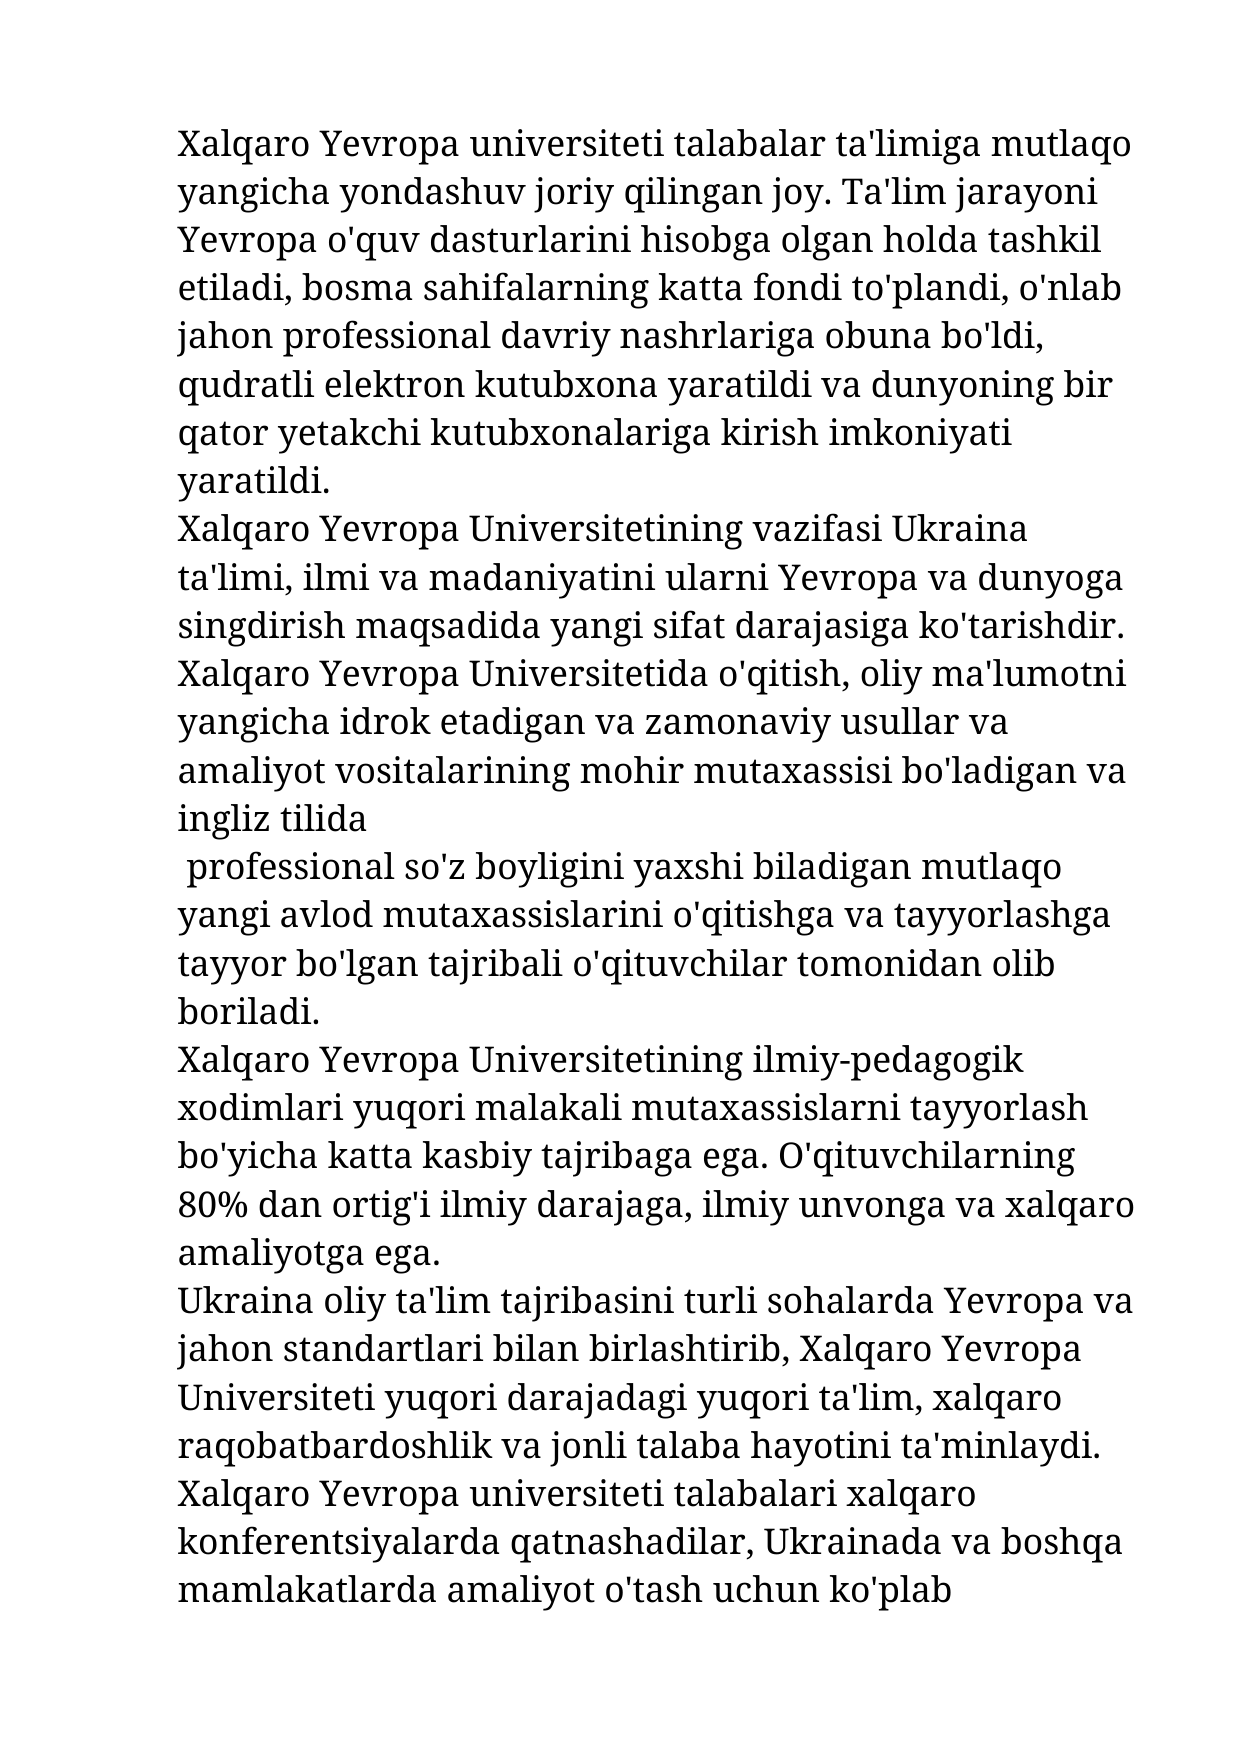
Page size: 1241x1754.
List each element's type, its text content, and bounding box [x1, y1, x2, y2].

text Ukraina oliy ta'lim tajribasini turli sohalarda Yevropa va jahon standartlari bilan birlashtirib, Xalqaro Yevropa Universiteti yuqori darajadagi yuqori ta'lim, xalqaro raqobatbardoshlik va jonli talaba hayotini ta'minlaydi. [177, 1276, 1152, 1468]
text professional so'z boyligini yaxshi biladigan mutlaqo yangi avlod mutaxassislarini o'qitishga va tayyorlashga tayyor bo'lgan tajribali o'qituvchilar tomonidan olib boriladi. [177, 842, 1152, 1034]
text Xalqaro Yevropa Universitetining ilmiy-pedagogik xodimlari yuqori malakali mutaxassislarni tayyorlash bo'yicha katta kasbiy tajribaga ega. O'qituvchilarning 80% dan ortig'i ilmiy darajaga, ilmiy unvonga va xalqaro amaliyotga ega. [177, 1034, 1152, 1276]
text Xalqaro Yevropa Universitetining vazifasi Ukraina ta'limi, ilmi va madaniyatini ularni Yevropa va dunyoga singdirish maqsadida yangi sifat darajasiga ko'tarishdir. [177, 504, 1152, 649]
text Xalqaro Yevropa Universitetida o'qitish, oliy ma'lumotni yangicha idrok etadigan va zamonaviy usullar va amaliyot vositalarining mohir mutaxassisi bo'ladigan va ingliz tilida [177, 649, 1152, 842]
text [177, 1468, 1152, 1613]
text Xalqaro Yevropa universiteti talabalar ta'limiga mutlaqo yangicha yondashuv joriy qilingan joy. Ta'lim jarayoni Yevropa o'quv dasturlarini hisobga olgan holda tashkil etiladi, bosma sahifalarning katta fondi to'plandi, o'nlab jahon professional davriy nashrlariga obuna bo'ldi, qudratli elektron kutubxona yaratildi va dunyoning bir qator yetakchi kutubxonalariga kirish imkoniyati yaratildi. [177, 118, 1152, 504]
